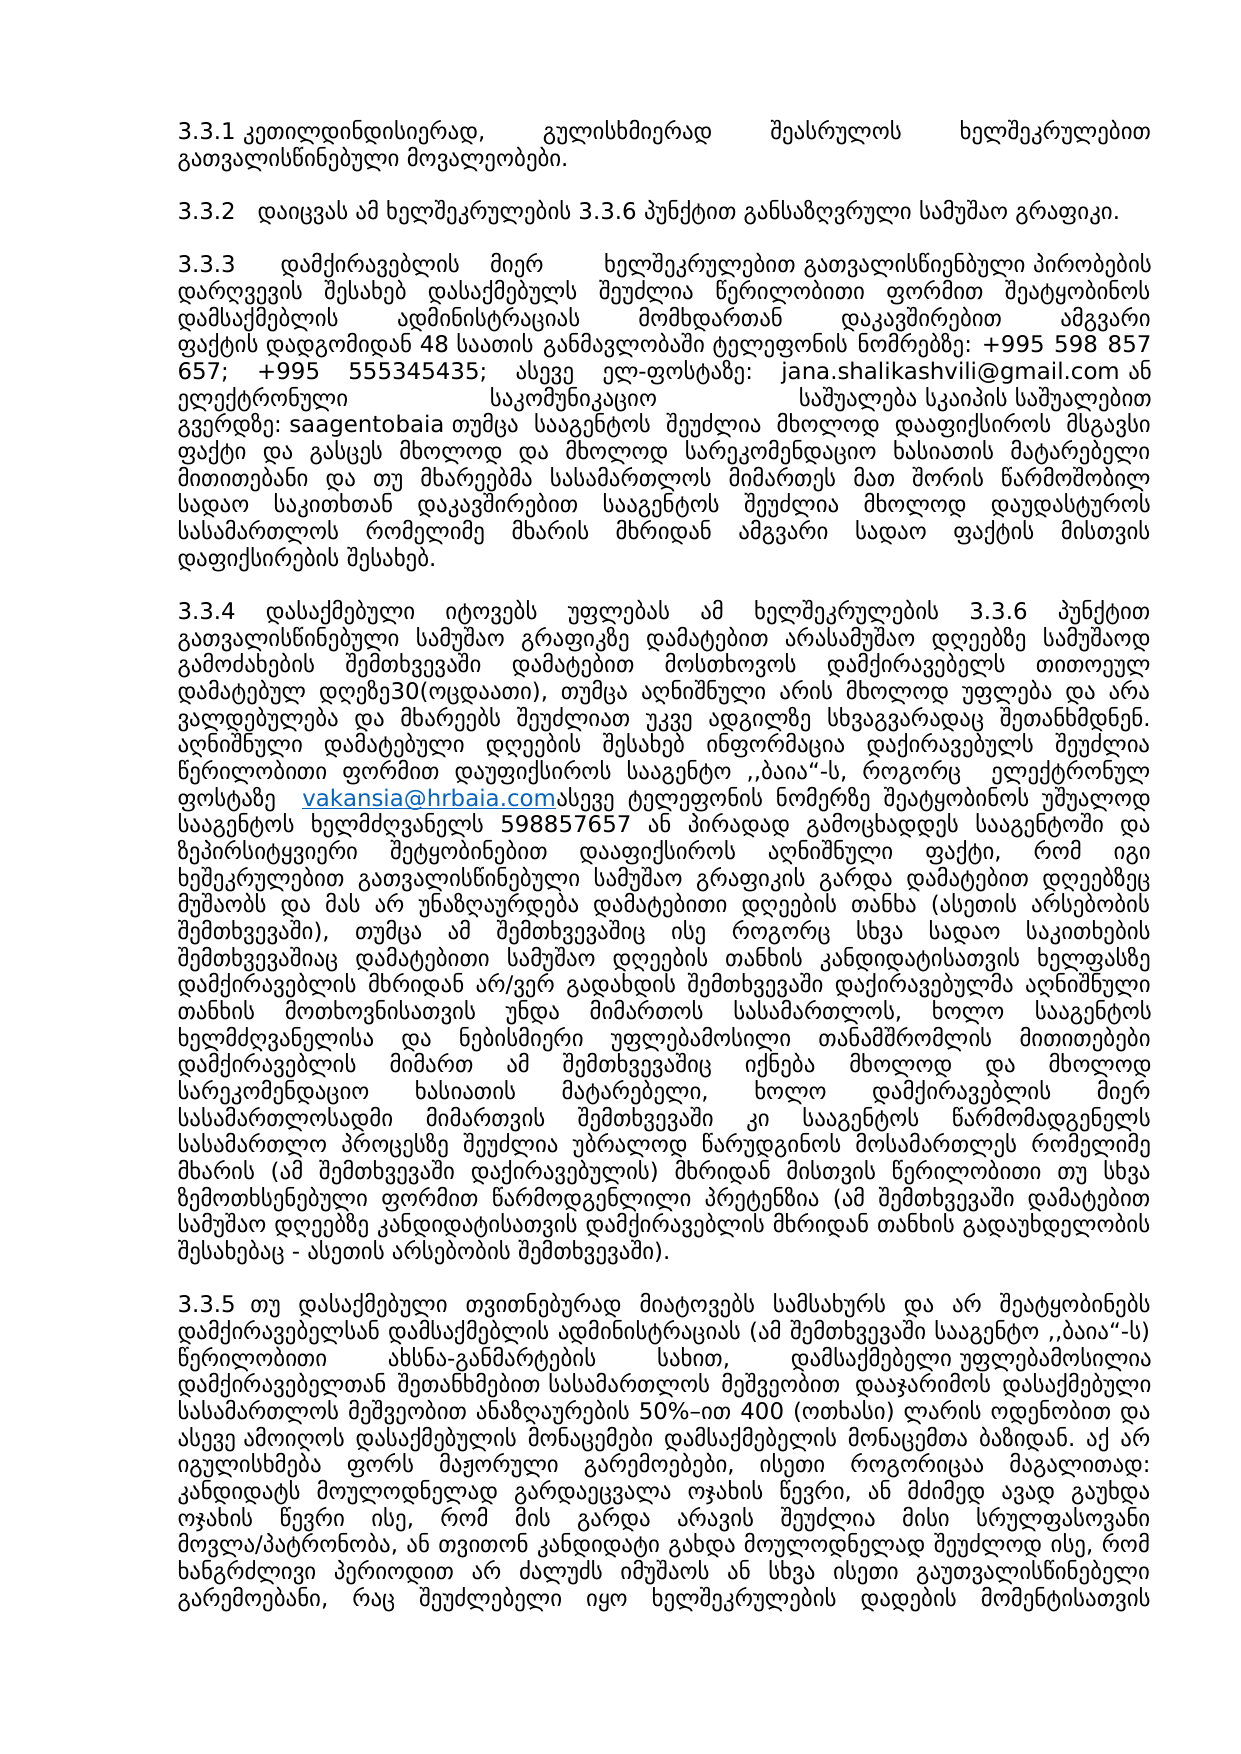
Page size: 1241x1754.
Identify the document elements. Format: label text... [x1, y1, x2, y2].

text 3.3.3 დამქირავებლის მიერ ხელშეკრულებით გათვალისწიენბული პირობების დარღვევის შესახებ დასაქმებულს შეუძლია წერილობითი ფორმით შეატყობინოს დამსაქმებლის ადმინისტრაციას მომხდართან დაკავშირებით ამგვარი ფაქტის დადგომიდან 48 საათის განმავლობაში ტელეფონის ნომრებზე: +995 598 857 657; +995 555345435; ასევე ელ-ფოსტაზე: jana.shalikashvili@gmail.com ან ელექტრონული საკომუნიკაციო საშუალება სკაიპის საშუალებით გვერდზე: saagentobaia თუმცა სააგენტოს შეუძლია მხოლოდ დააფიქსიროს მსგავსი ფაქტი და გასცეს მხოლოდ და მხოლოდ სარეკომენდაციო ხასიათის მატარებელი მითითებანი და თუ მხარეებმა სასამართლოს მიმართეს მათ შორის წარმოშობილ სადაო საკითხთან დაკავშირებით სააგენტოს შეუძლია მხოლოდ დაუდასტუროს სასამართლოს რომელიმე მხარის მხრიდან ამგვარი სადაო ფაქტის მისთვის დაფიქსირების შესახებ. [177, 251, 1152, 571]
text 3.3.4 დასაქმებული იტოვებს უფლებას ამ ხელშეკრულების 3.3.6 პუნქტით გათვალისწინებული სამუშაო გრაფიკზე დამატებით არასამუშაო დღეებზე სამუშაოდ გამოძახების შემთხვევაში დამატებით მოსთხოვოს დამქირავებელს თითოეულ დამატებულ დღეზე30(ოცდაათი), თუმცა აღნიშნული არის მხოლოდ უფლება და არა ვალდებულება და მხარეებს შეუძლიათ უკვე ადგილზე სხვაგვარადაც შეთანხმდნენ. აღნიშნული დამატებული დღეების შესახებ ინფორმაცია დაქირავებულს შეუძლია წერილობითი ფორმით დაუფიქსიროს სააგენტო ,,ბაია“-ს, როგორც ელექტრონულ ფოსტაზე vakansia@hrbaia.comასევე ტელეფონის ნომერზე შეატყობინოს უშუალოდ სააგენტოს ხელმძღვანელს 598857657 ან პირადად გამოცხადდეს სააგენტოში და ზეპირსიტყვიერი შეტყობინებით დააფიქსიროს აღნიშნული ფაქტი, რომ იგი ხეშეკრულებით გათვალისწინებული სამუშაო გრაფიკის გარდა დამატებით დღეებზეც მუშაობს და მას არ უნაზღაურდება დამატებითი დღეების თანხა (ასეთის არსებობის შემთხვევაში), თუმცა ამ შემთხვევაშიც ისე როგორც სხვა სადაო საკითხების შემთხვევაშიაც დამატებითი სამუშაო დღეების თანხის კანდიდატისათვის ხელფასზე დამქირავებლის მხრიდან არ/ვერ გადახდის შემთხვევაში დაქირავებულმა აღნიშნული თანხის მოთხოვნისათვის უნდა მიმართოს სასამართლოს, ხოლო სააგენტოს ხელმძღვანელისა და ნებისმიერი უფლებამოსილი თანამშრომლის მითითებები დამქირავებლის მიმართ ამ შემთხვევაშიც იქნება მხოლოდ და მხოლოდ სარეკომენდაციო ხასიათის მატარებელი, ხოლო დამქირავებლის მიერ სასამართლოსადმი მიმართვის შემთხვევაში კი სააგენტოს წარმომადგენელს სასამართლო პროცესზე შეუძლია უბრალოდ წარუდგინოს მოსამართლეს რომელიმე მხარის (ამ შემთხვევაში დაქირავებულის) მხრიდან მისთვის წერილობითი თუ სხვა ზემოთხსენებული ფორმით წარმოდგენლილი პრეტენზია (ამ შემთხვევაში დამატებით სამუშაო დღეებზე კანდიდატისათვის დამქირავებლის მხრიდან თანხის გადაუხდელობის შესახებაც - ასეთის არსებობის შემთხვევაში). [177, 598, 1152, 1265]
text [177, 1291, 1152, 1611]
text 3.3.1 კეთილდინდისიერად, გულისხმიერად შეასრულოს ხელშეკრულებით გათვალისწინებული მოვალეობები. [177, 118, 1152, 171]
text 3.3.2 დაიცვას ამ ხელშეკრულების 3.3.6 პუნქტით განსაზღვრული სამუშაო გრაფიკი. [177, 198, 1152, 225]
